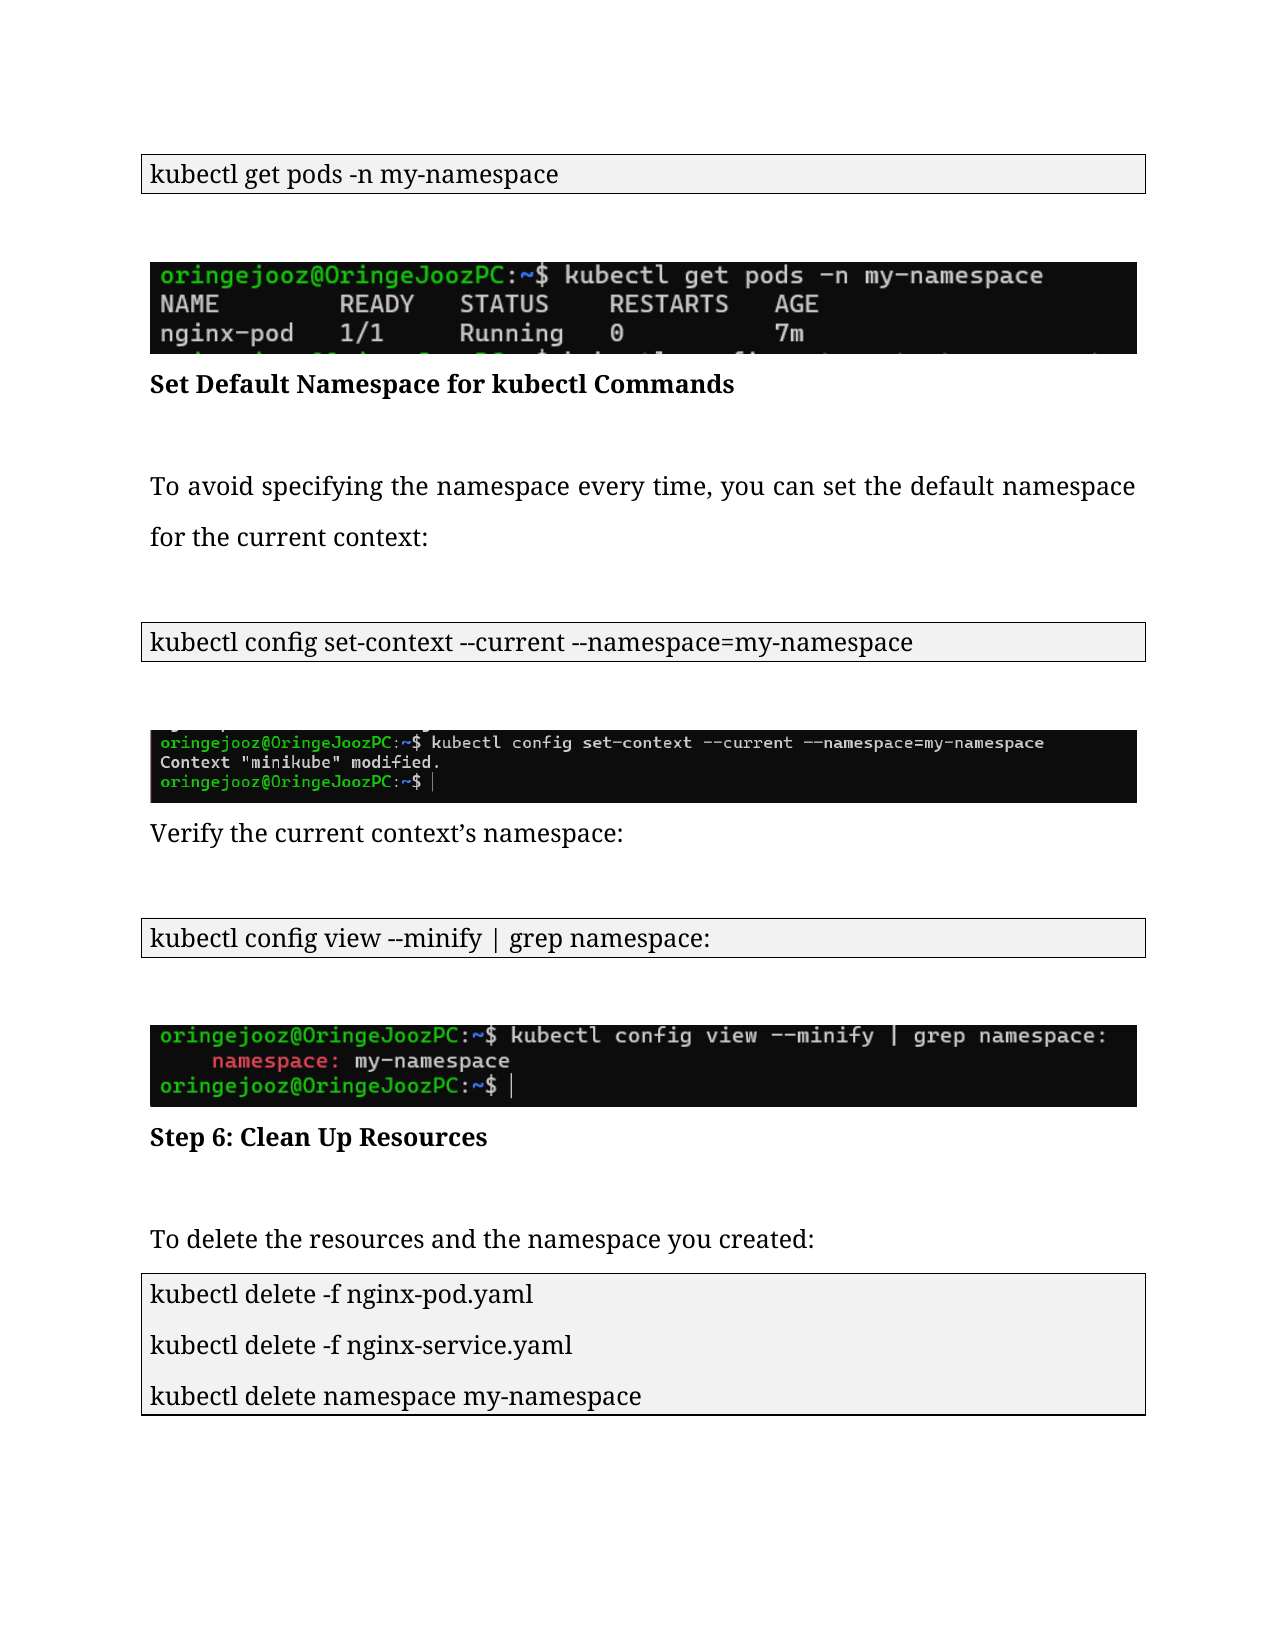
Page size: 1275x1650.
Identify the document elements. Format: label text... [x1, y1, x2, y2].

text Set Default Namespace for kubectl Commands [150, 367, 1137, 401]
picture [150, 262, 1137, 354]
text kubectl delete -f nginx-service.yaml [142, 1324, 1145, 1361]
text kubectl delete namespace my-namespace [142, 1375, 1145, 1414]
text kubectl config view --minify | grep namespace: [142, 919, 1145, 957]
text Step 6: Clean Up Resources [150, 1120, 1137, 1154]
text kubectl get pods -n my-namespace [142, 155, 1145, 193]
picture [150, 1025, 1137, 1107]
text To delete the resources and the namespace you created: [150, 1222, 1137, 1256]
text kubectl delete -f nginx-pod.yaml [142, 1274, 1145, 1310]
text To avoid specifying the namespace every time, you can set the default namespace for the current context: [150, 469, 1137, 554]
picture [150, 730, 1137, 803]
text Verify the current context’s namespace: [150, 815, 1137, 849]
text kubectl config set-context --current --namespace=my-namespace [142, 623, 1145, 661]
